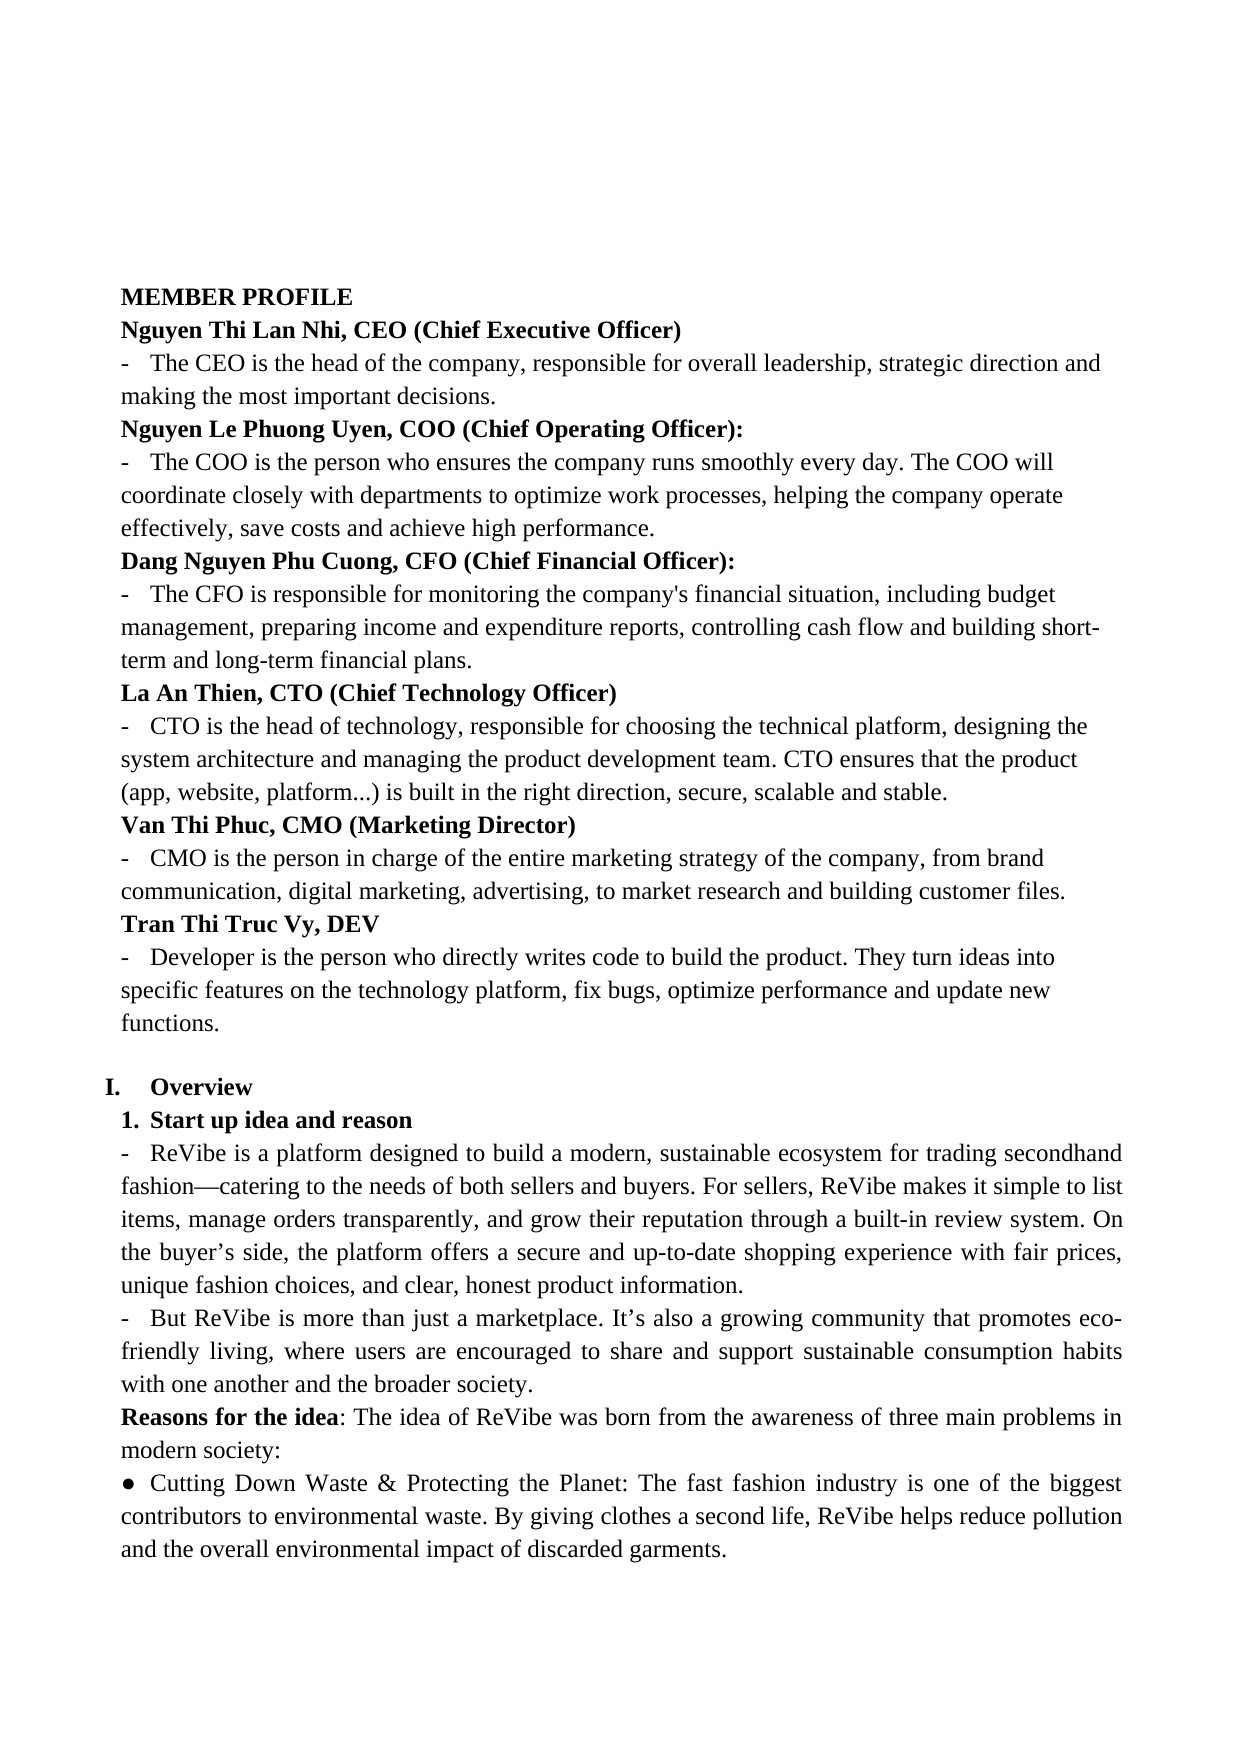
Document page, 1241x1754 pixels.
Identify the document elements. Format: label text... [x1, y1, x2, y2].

list Cutting Down Waste & Protecting the Planet: The fast fashion industry is one of the biggest contributors to environmental waste. By giving clothes a second life, ReVibe helps reduce pollution and the overall environmental impact of discarded garments. [121, 1468, 1124, 1563]
list Overview [121, 1072, 1124, 1101]
text Dang Nguyen Phu Cuong, CFO (Chief Financial Officer): [121, 546, 1124, 575]
list CTO is the head of technology, responsible for choosing the technical platform, designing the system architecture and managing the product development team. CTO ensures that the product (app, website, platform...) is built in the right direction, secure, scalable and stable. [121, 711, 1124, 806]
list But ReVibe is more than just a marketplace. It’s also a growing community that promotes eco-friendly living, where users are encouraged to share and support sustainable consumption habits with one another and the broader society. [121, 1303, 1124, 1398]
list The CEO is the head of the company, responsible for overall leadership, strategic direction and making the most important decisions. [121, 348, 1124, 410]
list ReVibe is a platform designed to build a modern, sustainable ecosystem for trading secondhand fashion—catering to the needs of both sellers and buyers. For sellers, ReVibe makes it simple to list items, manage orders transparently, and grow their reputation through a built-in review system. On the buyer’s side, the platform offers a secure and up-to-date shopping experience with fair prices, unique fashion choices, and clear, honest product information. [121, 1138, 1124, 1299]
list CMO is the person in charge of the entire marketing strategy of the company, from brand communication, digital marketing, advertising, to market research and building customer files. [121, 843, 1124, 905]
text Van Thi Phuc, CMO (Marketing Director) [121, 810, 1124, 839]
text Nguyen Thi Lan Nhi, CEO (Chief Executive Officer) [121, 315, 1124, 344]
list The COO is the person who ensures the company runs smoothly every day. The COO will coordinate closely with departments to optimize work processes, helping the company operate effectively, save costs and achieve high performance. [121, 447, 1124, 542]
list Developer is the person who directly writes code to build the product. They turn ideas into specific features on the technology platform, fix bugs, optimize performance and update new functions. [121, 942, 1124, 1037]
list The CFO is responsible for monitoring the company's financial situation, including budget management, preparing income and expenditure reports, controlling cash flow and building short-term and long-term financial plans. [121, 579, 1124, 674]
text La An Thien, CTO (Chief Technology Officer) [121, 678, 1124, 707]
list Start up idea and reason [121, 1105, 1124, 1134]
text Reasons for the idea: The idea of ReVibe was born from the awareness of three main problems in modern society: [121, 1402, 1124, 1464]
text Tran Thi Truc Vy, DEV [121, 909, 1124, 938]
text MEMBER PROFILE [121, 282, 1124, 311]
text Nguyen Le Phuong Uyen, COO (Chief Operating Officer): [121, 414, 1124, 443]
